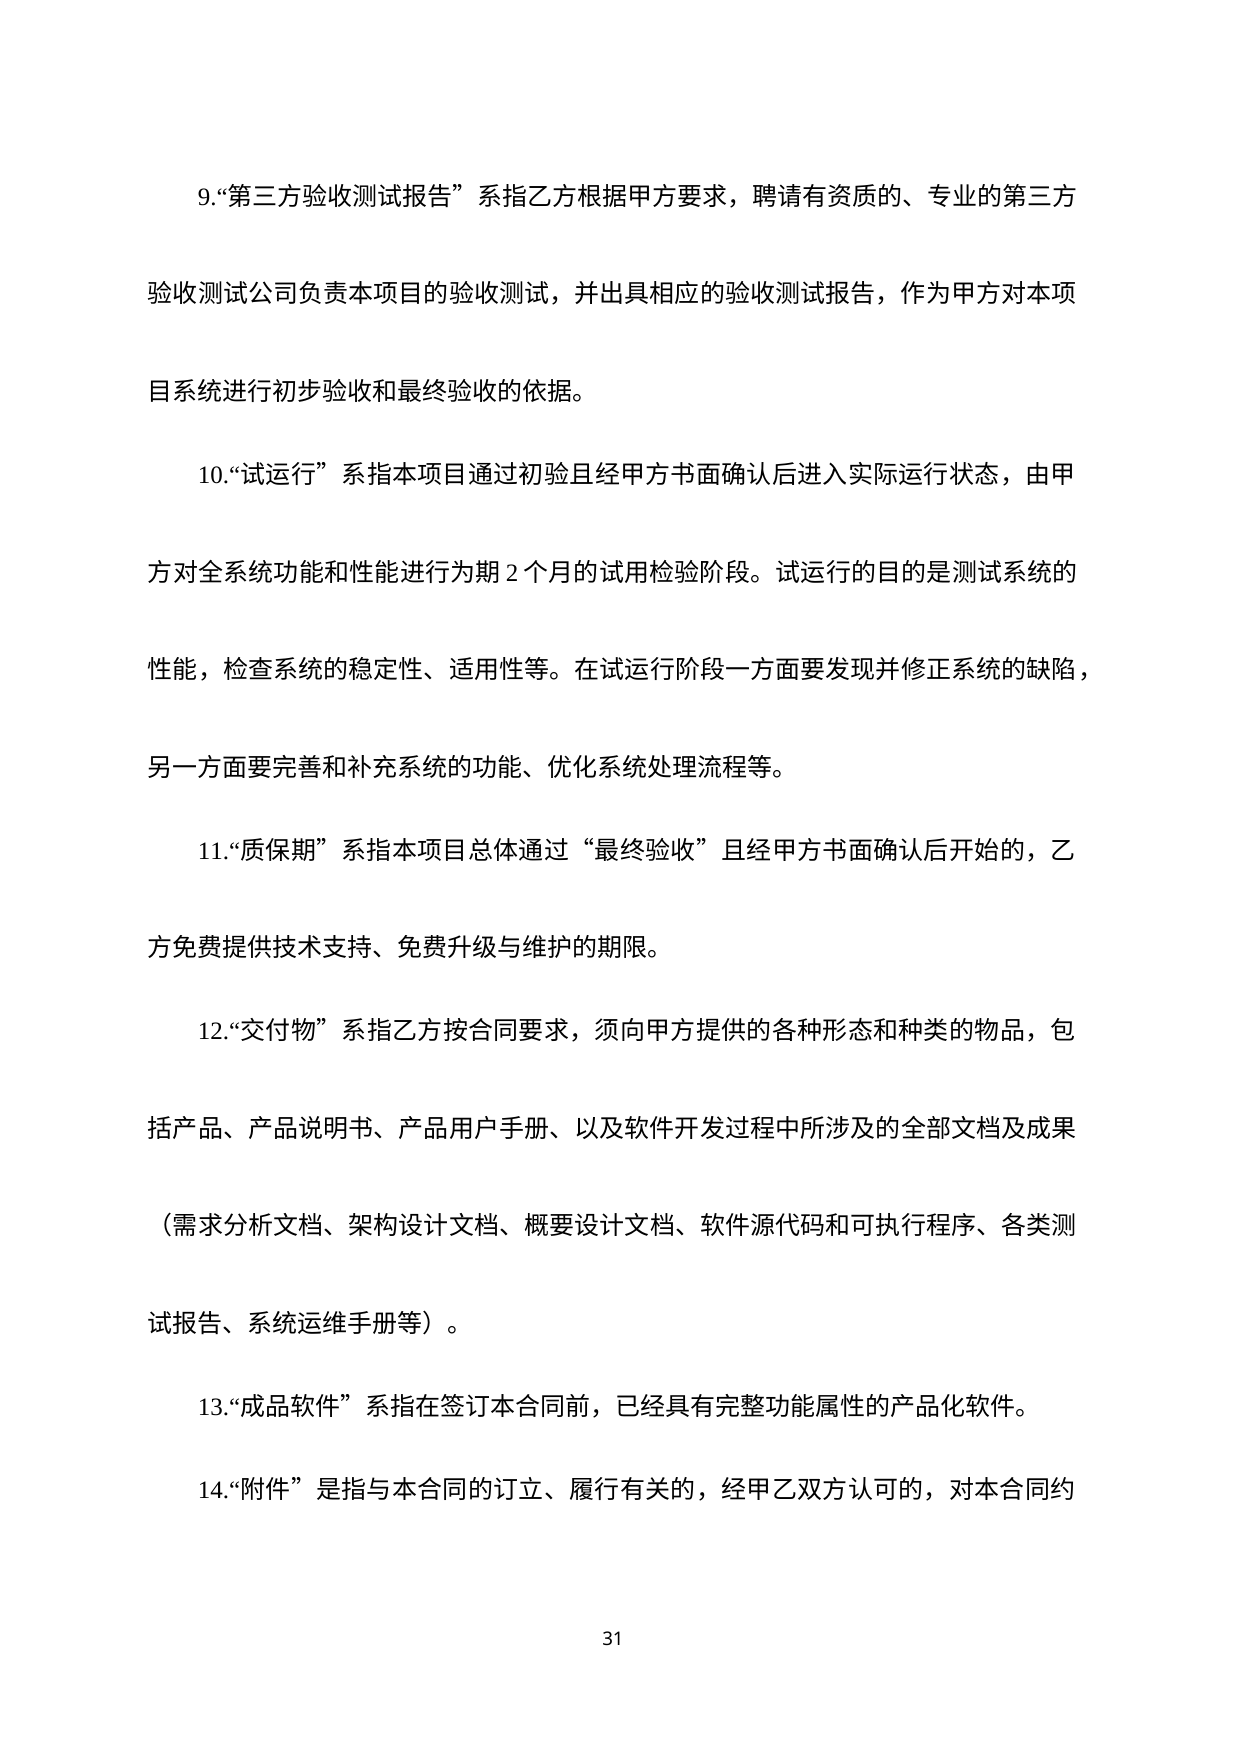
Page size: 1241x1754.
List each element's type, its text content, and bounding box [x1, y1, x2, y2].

text 12.“交付物”系指乙方按合同要求，须向甲方提供的各种形态和种类的物品，包括产品、产品说明书、产品用户手册、以及软件开发过程中所涉及的全部文档及成果（需求分析文档、架构设计文档、概要设计文档、软件源代码和可执行程序、各类测试报告、系统运维手册等）。 [148, 996, 1078, 1354]
text 13.“成品软件”系指在签订本合同前，已经具有完整功能属性的产品化软件。 [148, 1372, 1078, 1437]
text 9.“第三方验收测试报告”系指乙方根据甲方要求，聘请有资质的、专业的第三方验收测试公司负责本项目的验收测试，并出具相应的验收测试报告，作为甲方对本项目系统进行初步验收和最终验收的依据。 [148, 162, 1078, 422]
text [148, 1455, 1078, 1520]
text 11.“质保期”系指本项目总体通过“最终验收”且经甲方书面确认后开始的，乙方免费提供技术支持、免费升级与维护的期限。 [148, 816, 1078, 978]
text 10.“试运行”系指本项目通过初验且经甲方书面确认后进入实际运行状态，由甲方对全系统功能和性能进行为期2个月的试用检验阶段。试运行的目的是测试系统的性能，检查系统的稳定性、适用性等。在试运行阶段一方面要发现并修正系统的缺陷，另一方面要完善和补充系统的功能、优化系统处理流程等。 [148, 440, 1078, 798]
